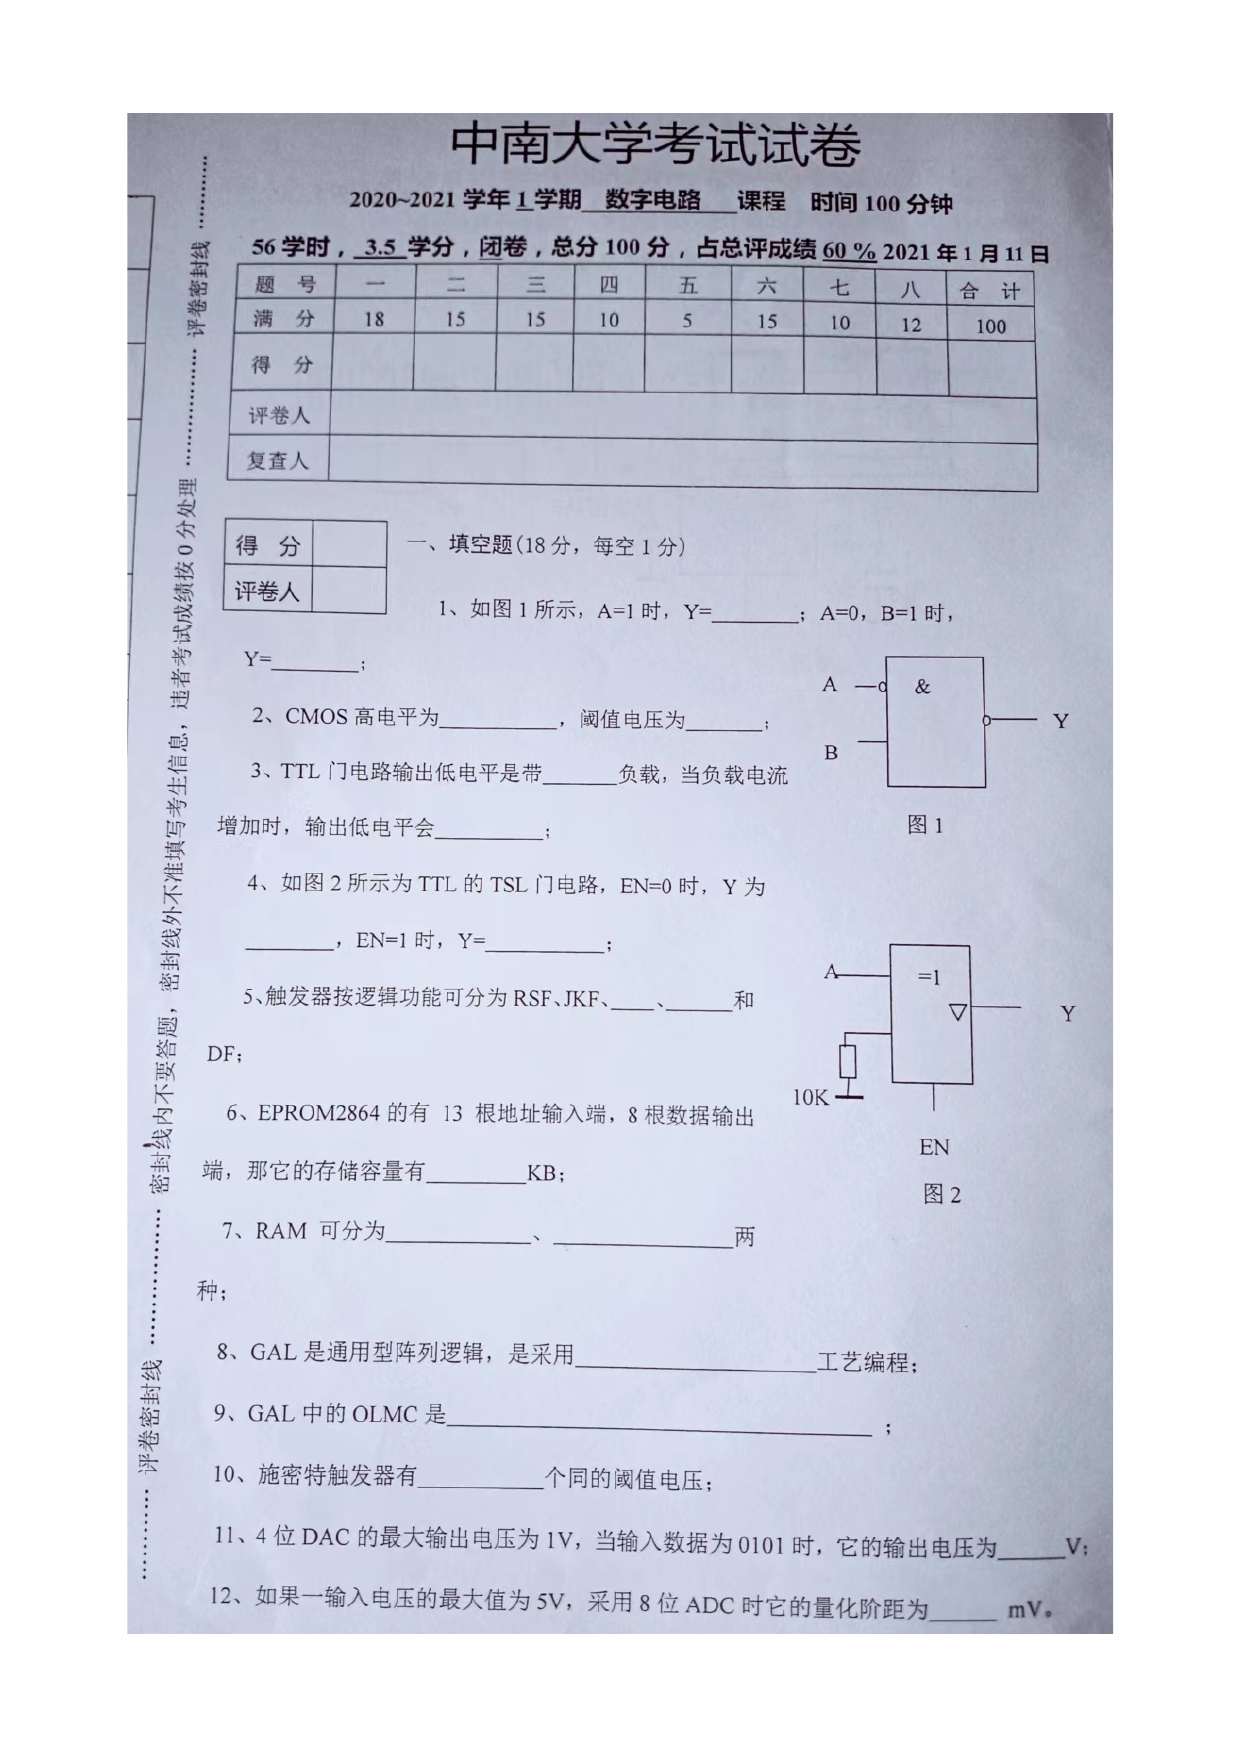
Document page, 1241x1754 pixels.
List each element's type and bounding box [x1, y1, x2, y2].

picture [127, 113, 1114, 1634]
